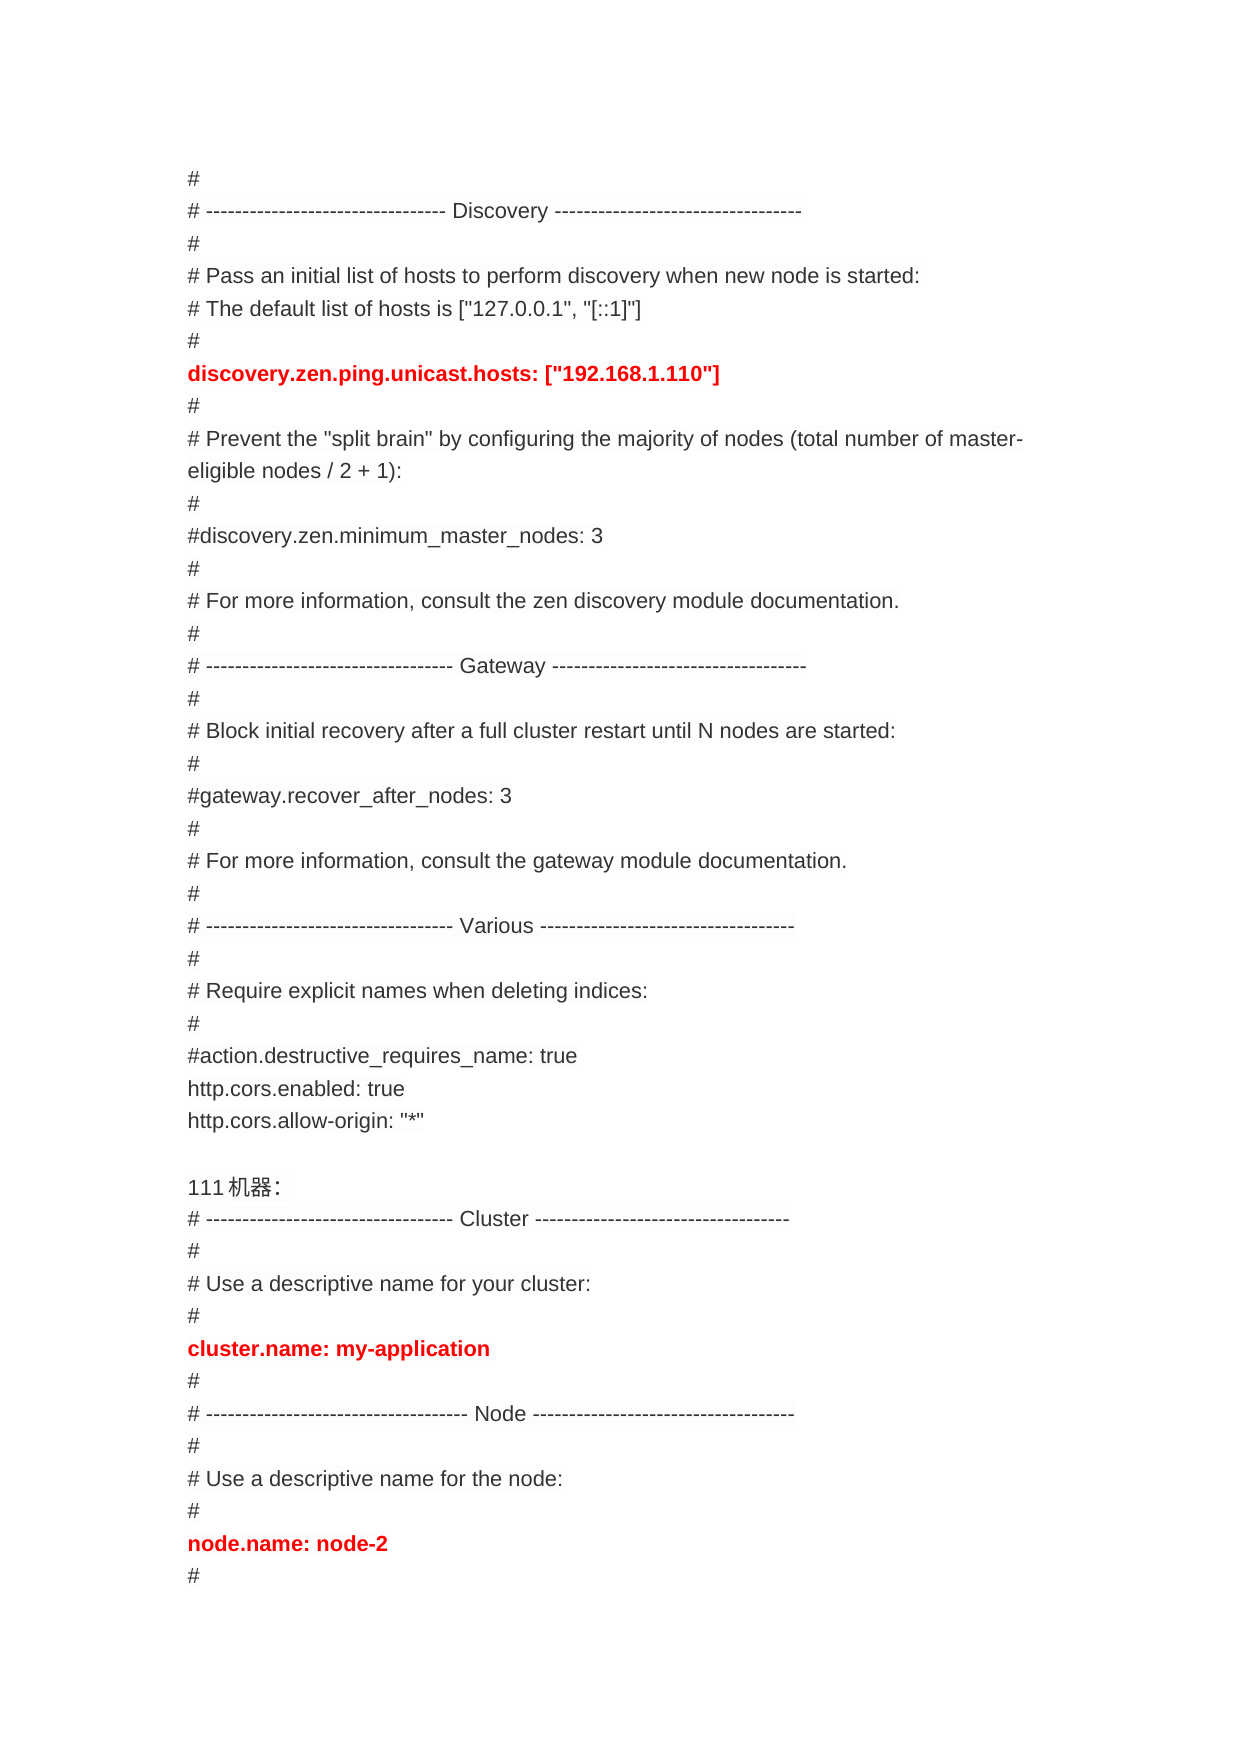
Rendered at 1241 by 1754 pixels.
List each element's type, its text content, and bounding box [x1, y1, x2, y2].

text # [187, 1494, 1053, 1527]
text # [187, 877, 1053, 909]
text # [187, 552, 1053, 584]
text # [187, 1299, 1053, 1332]
text # ---------------------------------- Various ----------------------------------- [187, 909, 1053, 942]
text # [187, 942, 1053, 974]
text # [187, 1429, 1053, 1462]
text # ---------------------------------- Gateway ----------------------------------- [187, 649, 1053, 682]
text # ------------------------------------ Node ------------------------------------ [187, 1397, 1053, 1429]
text http.cors.allow-origin: "*" [187, 1104, 1053, 1137]
text cluster.name: my-application [187, 1332, 1053, 1364]
text # Pass an initial list of hosts to perform discovery when new node is started: [187, 259, 1053, 292]
text # For more information, consult the zen discovery module documentation. [187, 584, 1053, 617]
text # [187, 1364, 1053, 1397]
text # [187, 1559, 1053, 1592]
text node.name: node-2 [187, 1527, 1053, 1559]
text # [187, 324, 1053, 357]
text # [187, 812, 1053, 844]
text discovery.zen.ping.unicast.hosts: ["192.168.1.110"] [187, 357, 1053, 389]
text # [187, 617, 1053, 649]
text # [187, 682, 1053, 714]
text 111机器： [187, 1169, 1053, 1202]
text #gateway.recover_after_nodes: 3 [187, 779, 1053, 812]
text # [187, 1234, 1053, 1267]
text #action.destructive_requires_name: true [187, 1039, 1053, 1072]
text # [187, 389, 1053, 422]
text # Block initial recovery after a full cluster restart until N nodes are started: [187, 714, 1053, 747]
text # [187, 1007, 1053, 1039]
text # [187, 227, 1053, 259]
text # The default list of hosts is ["127.0.0.1", "[::1]"] [187, 292, 1053, 324]
text # --------------------------------- Discovery ---------------------------------- [187, 194, 1053, 227]
text # [187, 747, 1053, 779]
text # ---------------------------------- Cluster ----------------------------------- [187, 1202, 1053, 1234]
text # Require explicit names when deleting indices: [187, 974, 1053, 1007]
text # Use a descriptive name for your cluster: [187, 1267, 1053, 1299]
text # Prevent the "split brain" by configuring the majority of nodes (total number of master-eligible nodes / 2 + 1): [187, 422, 1053, 487]
text # For more information, consult the gateway module documentation. [187, 844, 1053, 877]
text http.cors.enabled: true [187, 1072, 1053, 1104]
text # [187, 487, 1053, 519]
text # [187, 162, 1053, 194]
text #discovery.zen.minimum_master_nodes: 3 [187, 519, 1053, 552]
text # Use a descriptive name for the node: [187, 1462, 1053, 1494]
